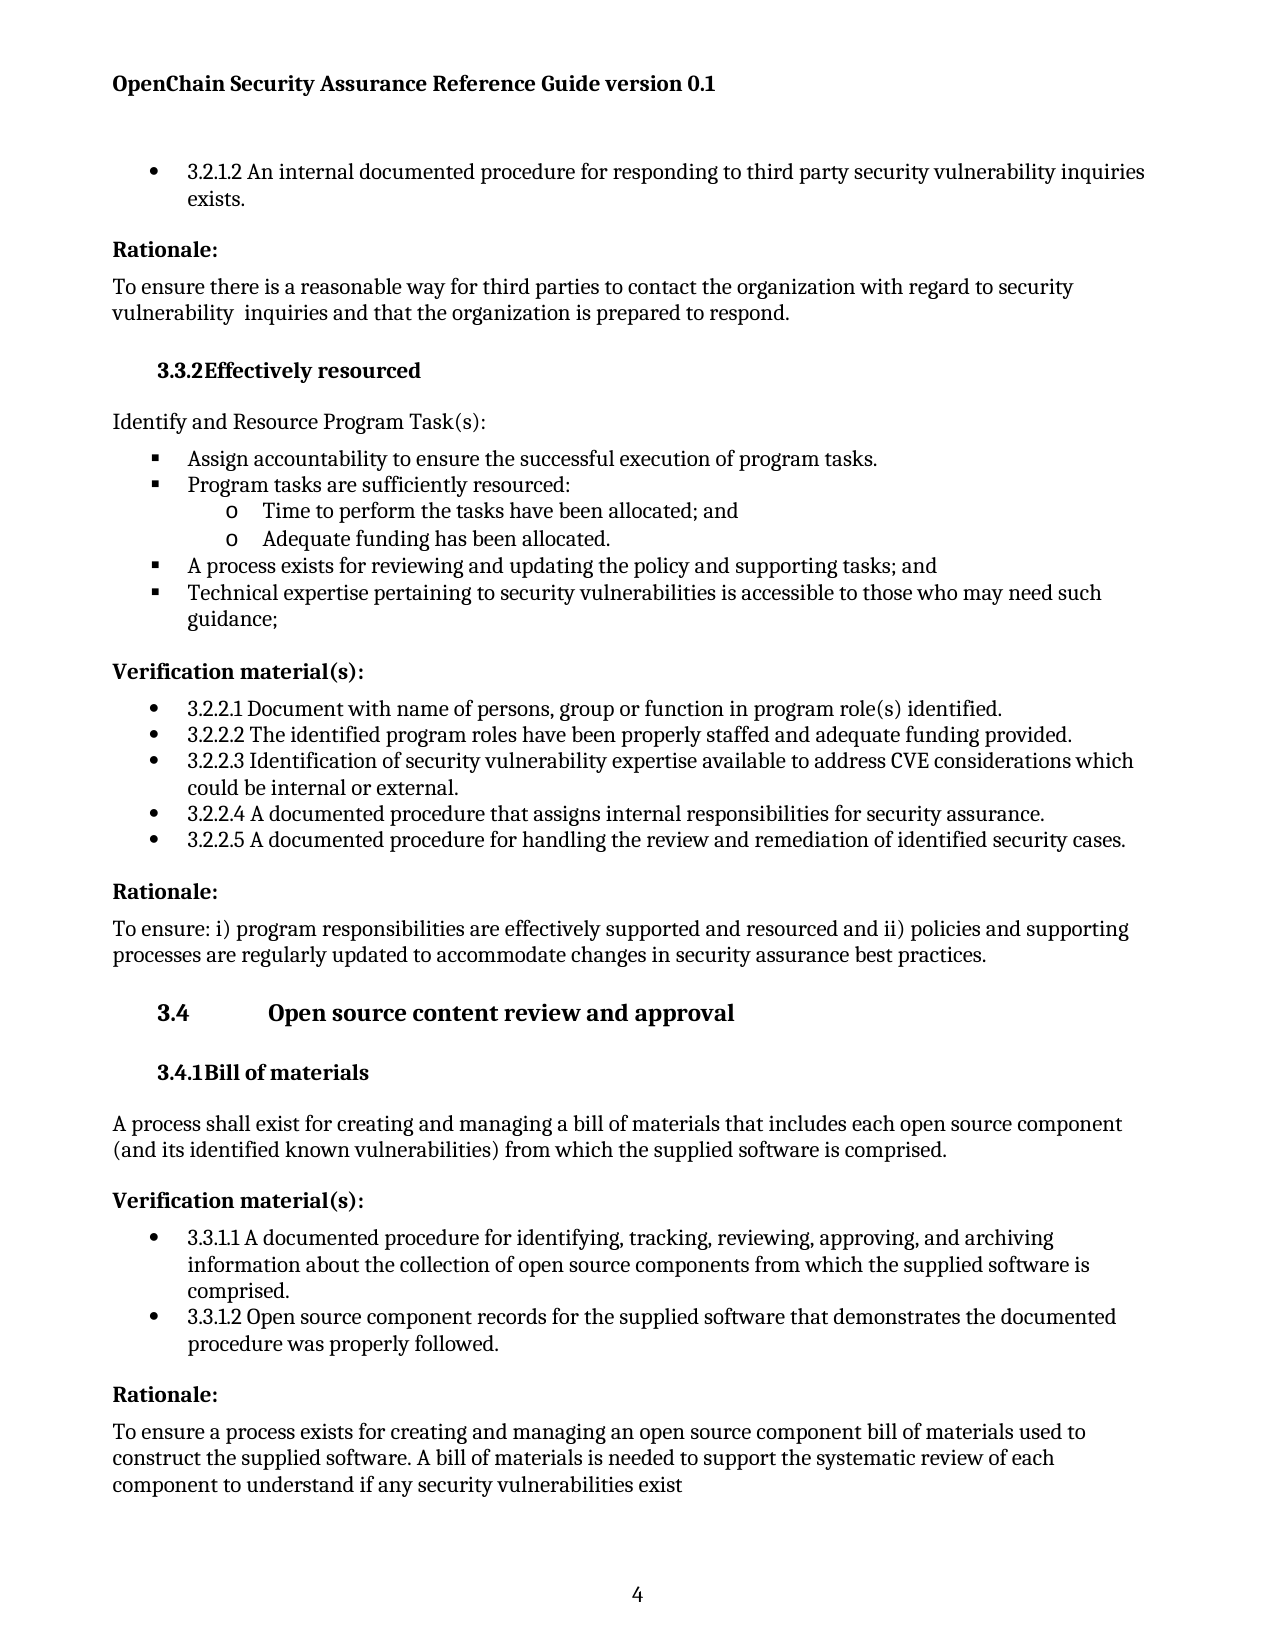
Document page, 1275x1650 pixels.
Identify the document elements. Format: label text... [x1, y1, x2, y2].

list 3.3.1.2 Open source component records for the supplied software that demonstrates the documented procedure was properly followed. [150, 1304, 1162, 1357]
list Time to perform the tasks have been allocated; and [225, 498, 1162, 526]
subtitle Bill of materials [157, 1059, 1162, 1086]
text Verification material(s): [112, 659, 1162, 685]
list 3.3.1.1 A documented procedure for identifying, tracking, reviewing, approving, and archiving information about the collection of open source components from which the supplied software is comprised. [150, 1225, 1162, 1304]
text To ensure there is a reasonable way for third parties to contact the organization with regard to security vulnerability inquiries and that the organization is prepared to respond. [112, 273, 1162, 326]
text Rationale: [112, 1382, 1162, 1408]
list Assign accountability to ensure the successful execution of program tasks. [150, 446, 1162, 472]
text To ensure: i) program responsibilities are effectively supported and resourced and ii) policies and supporting processes are regularly updated to accommodate changes in security assurance best practices. [112, 915, 1162, 968]
list 3.2.2.1 Document with name of persons, group or function in program role(s) identified. [150, 695, 1162, 722]
list 3.2.2.4 A documented procedure that assigns internal responsibilities for security assurance. [150, 801, 1162, 827]
list Program tasks are sufficiently resourced: [150, 472, 1162, 498]
subtitle Open source content review and approval [157, 999, 1162, 1028]
subtitle Effectively resourced [157, 357, 1162, 384]
list 3.2.2.2 The identified program roles have been properly staffed and adequate funding provided. [150, 722, 1162, 748]
list 3.2.2.5 A documented procedure for handling the review and remediation of identified security cases. [150, 827, 1162, 853]
text Identify and Resource Program Task(s): [112, 409, 1162, 435]
text Verification material(s): [112, 1188, 1162, 1215]
text Rationale: [112, 878, 1162, 905]
list Technical expertise pertaining to security vulnerabilities is accessible to those who may need such guidance; [150, 579, 1162, 632]
list Adequate funding has been allocated. [225, 526, 1162, 553]
list A process exists for reviewing and updating the policy and supporting tasks; and [150, 553, 1162, 579]
list 3.2.1.2 An internal documented procedure for responding to third party security vulnerability inquiries exists. [150, 159, 1162, 212]
text To ensure a process exists for creating and managing an open source component bill of materials used to construct the supplied software. A bill of materials is needed to support the systematic review of each component to understand if any security vulnerabilities exist [112, 1419, 1162, 1498]
text A process shall exist for creating and managing a bill of materials that includes each open source component (and its identified known vulnerabilities) from which the supplied software is comprised. [112, 1111, 1162, 1163]
list 3.2.2.3 Identification of security vulnerability expertise available to address CVE considerations which could be internal or external. [150, 748, 1162, 801]
text Rationale: [112, 237, 1162, 263]
